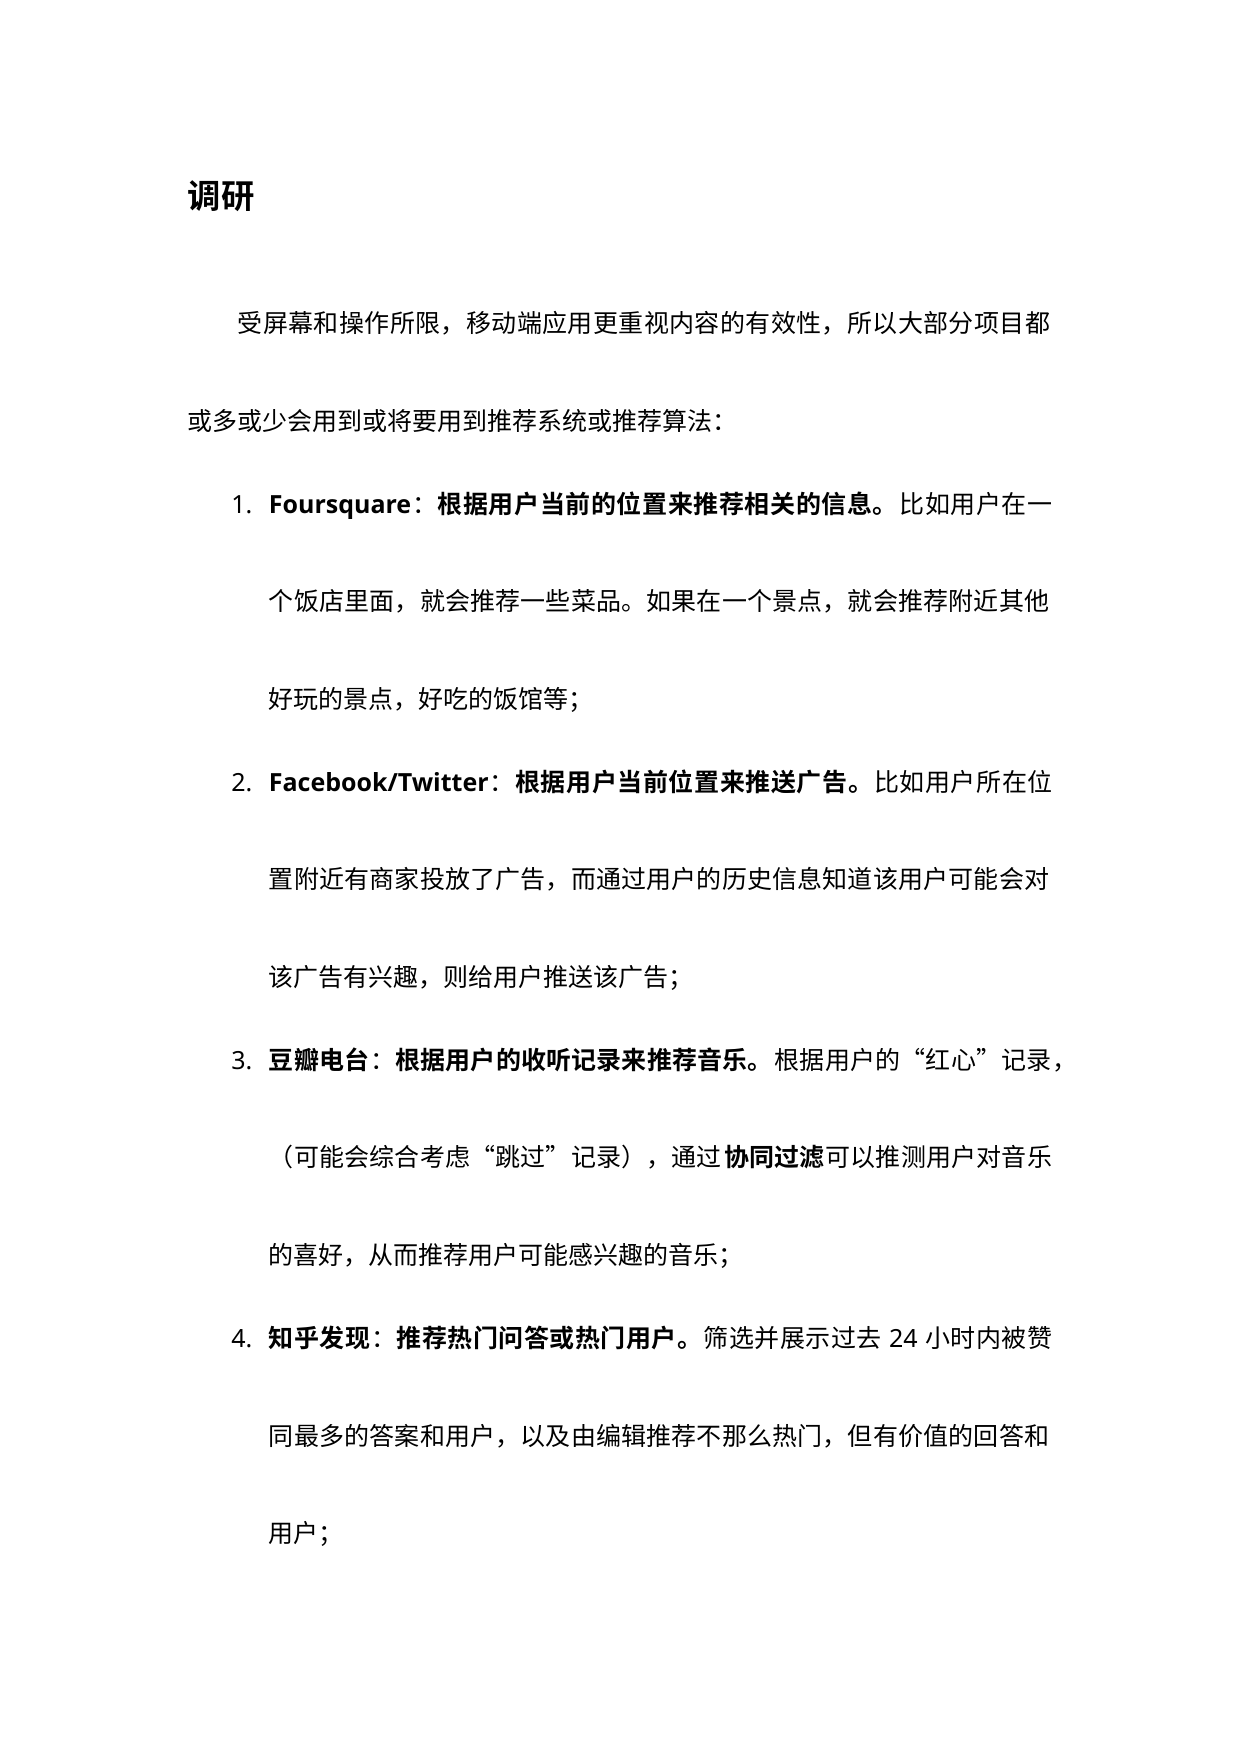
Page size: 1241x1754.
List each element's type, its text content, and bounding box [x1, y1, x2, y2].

list Foursquare：根据用户当前的位置来推荐相关的信息。比如用户在一个饭店里面，就会推荐一些菜品。如果在一个景点，就会推荐附近其他好玩的景点，好吃的饭馆等； [231, 470, 1053, 730]
list 豆瓣电台：根据用户的收听记录来推荐音乐。根据用户的“红心”记录，（可能会综合考虑“跳过”记录），通过协同过滤可以推测用户对音乐的喜好，从而推荐用户可能感兴趣的音乐； [231, 1026, 1053, 1286]
text 受屏幕和操作所限，移动端应用更重视内容的有效性，所以大部分项目都或多或少会用到或将要用到推荐系统或推荐算法： [187, 289, 1053, 452]
list 知乎发现：推荐热门问答或热门用户。筛选并展示过去 24 小时内被赞同最多的答案和用户，以及由编辑推荐不那么热门，但有价值的回答和用户； [231, 1304, 1053, 1564]
subtitle 调研 [187, 162, 1053, 227]
list Facebook/Twitter：根据用户当前位置来推送广告。比如用户所在位置附近有商家投放了广告，而通过用户的历史信息知道该用户可能会对该广告有兴趣，则给用户推送该广告； [231, 748, 1053, 1008]
